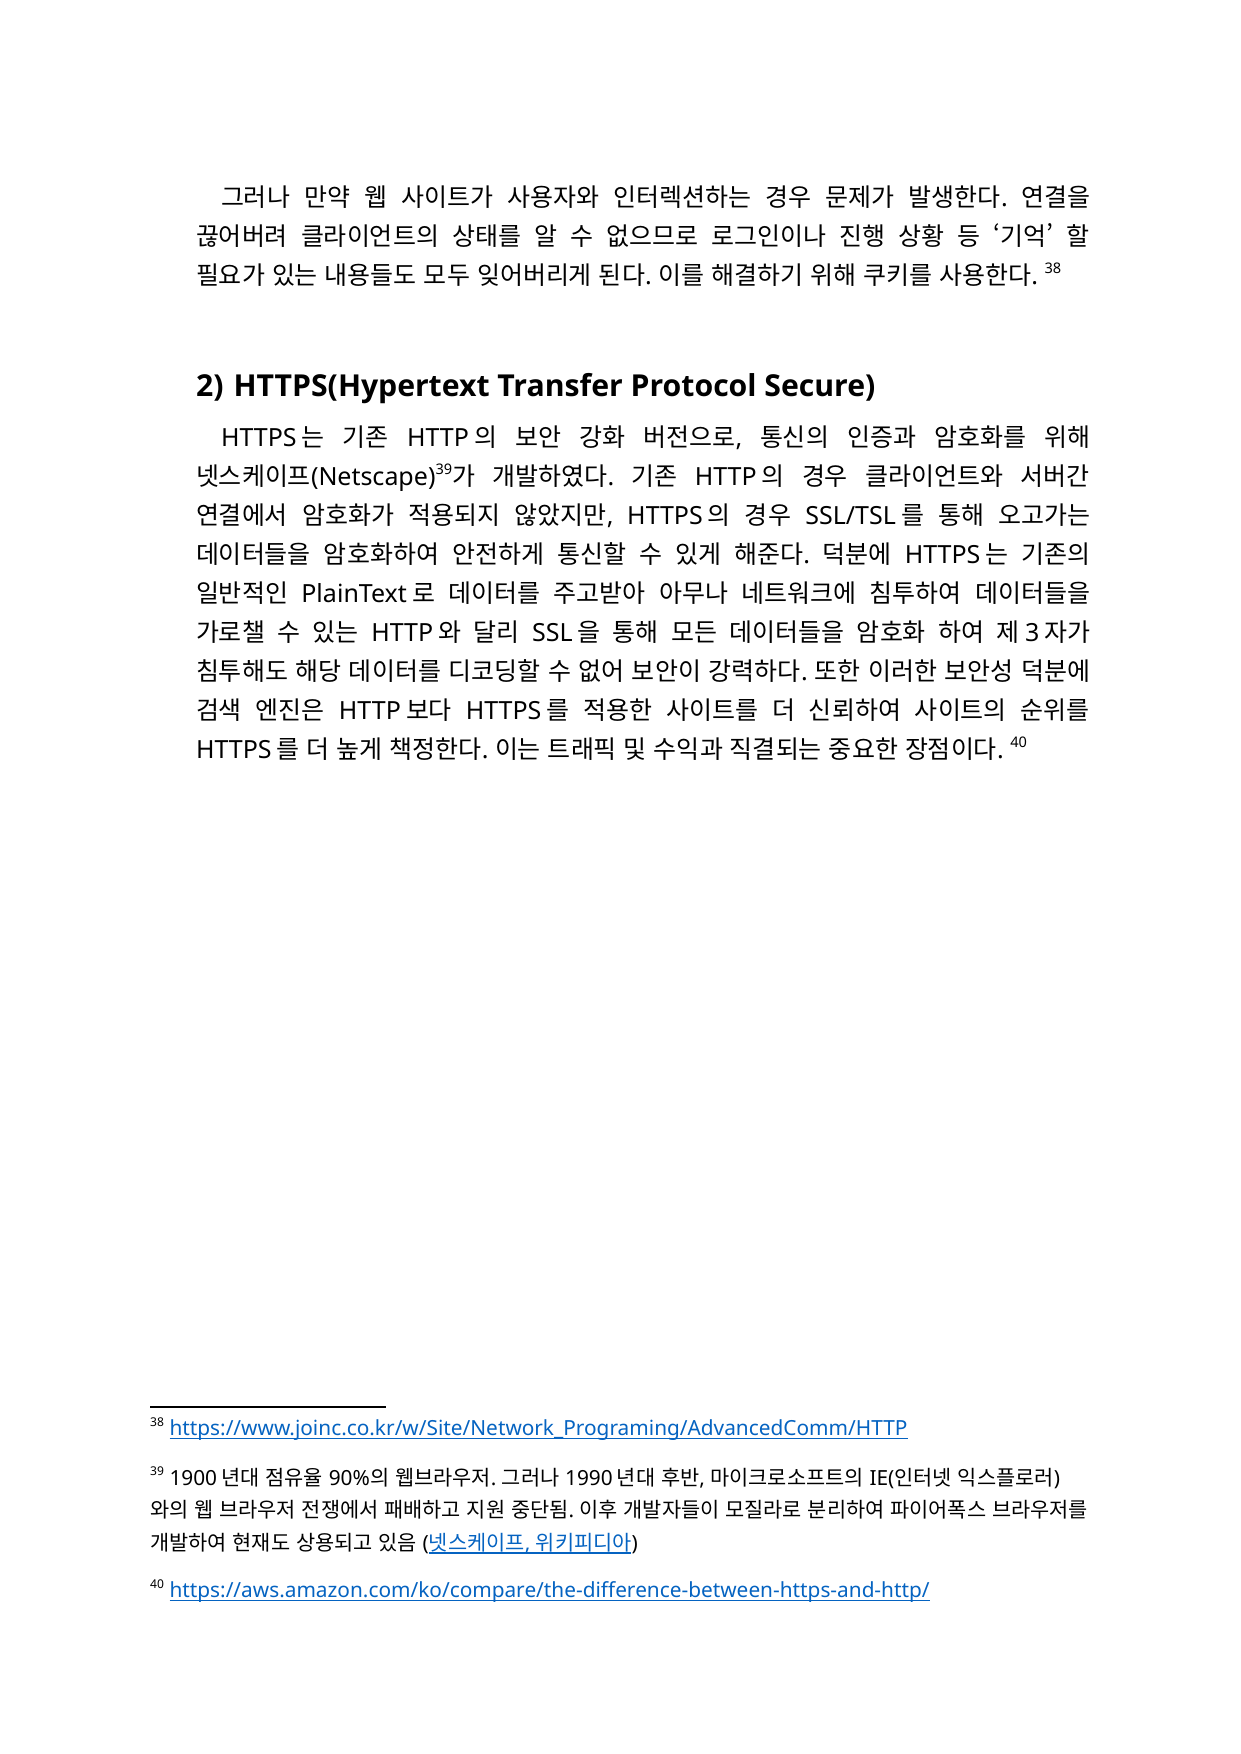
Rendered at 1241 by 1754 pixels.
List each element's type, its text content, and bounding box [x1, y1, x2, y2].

text HTTPS는 기존 HTTP의 보안 강화 버전으로, 통신의 인증과 암호화를 위해 넷스케이프(Netscape)가 개발하였다. 기존 HTTP의 경우 클라이언트와 서버간 연결에서 암호화가 적용되지 않았지만, HTTPS의 경우 SSL/TSL를 통해 오고가는 데이터들을 암호화하여 안전하게 통신할 수 있게 해준다. 덕분에 HTTPS는 기존의 일반적인 PlainText로 데이터를 주고받아 아무나 네트워크에 침투하여 데이터들을 가로챌 수 있는 HTTP와 달리 SSL을 통해 모든 데이터들을 암호화 하여 제3자가 침투해도 해당 데이터를 디코딩할 수 없어 보안이 강력하다. 또한 이러한 보안성 덕분에 검색 엔진은 HTTP보다 HTTPS를 적용한 사이트를 더 신뢰하여 사이트의 순위를 HTTPS를 더 높게 책정한다. 이는 트래픽 및 수익과 직결되는 중요한 장점이다. [196, 417, 1090, 766]
subtitle HTTPS(Hypertext Transfer Protocol Secure) [196, 364, 1090, 406]
text 그러나 만약 웹 사이트가 사용자와 인터렉션하는 경우 문제가 발생한다. 연결을 끊어버려 클라이언트의 상태를 알 수 없으므로 로그인이나 진행 상황 등 ‘기억’ 할 필요가 있는 내용들도 모두 잊어버리게 된다. 이를 해결하기 위해 쿠키를 사용한다. [196, 177, 1090, 292]
